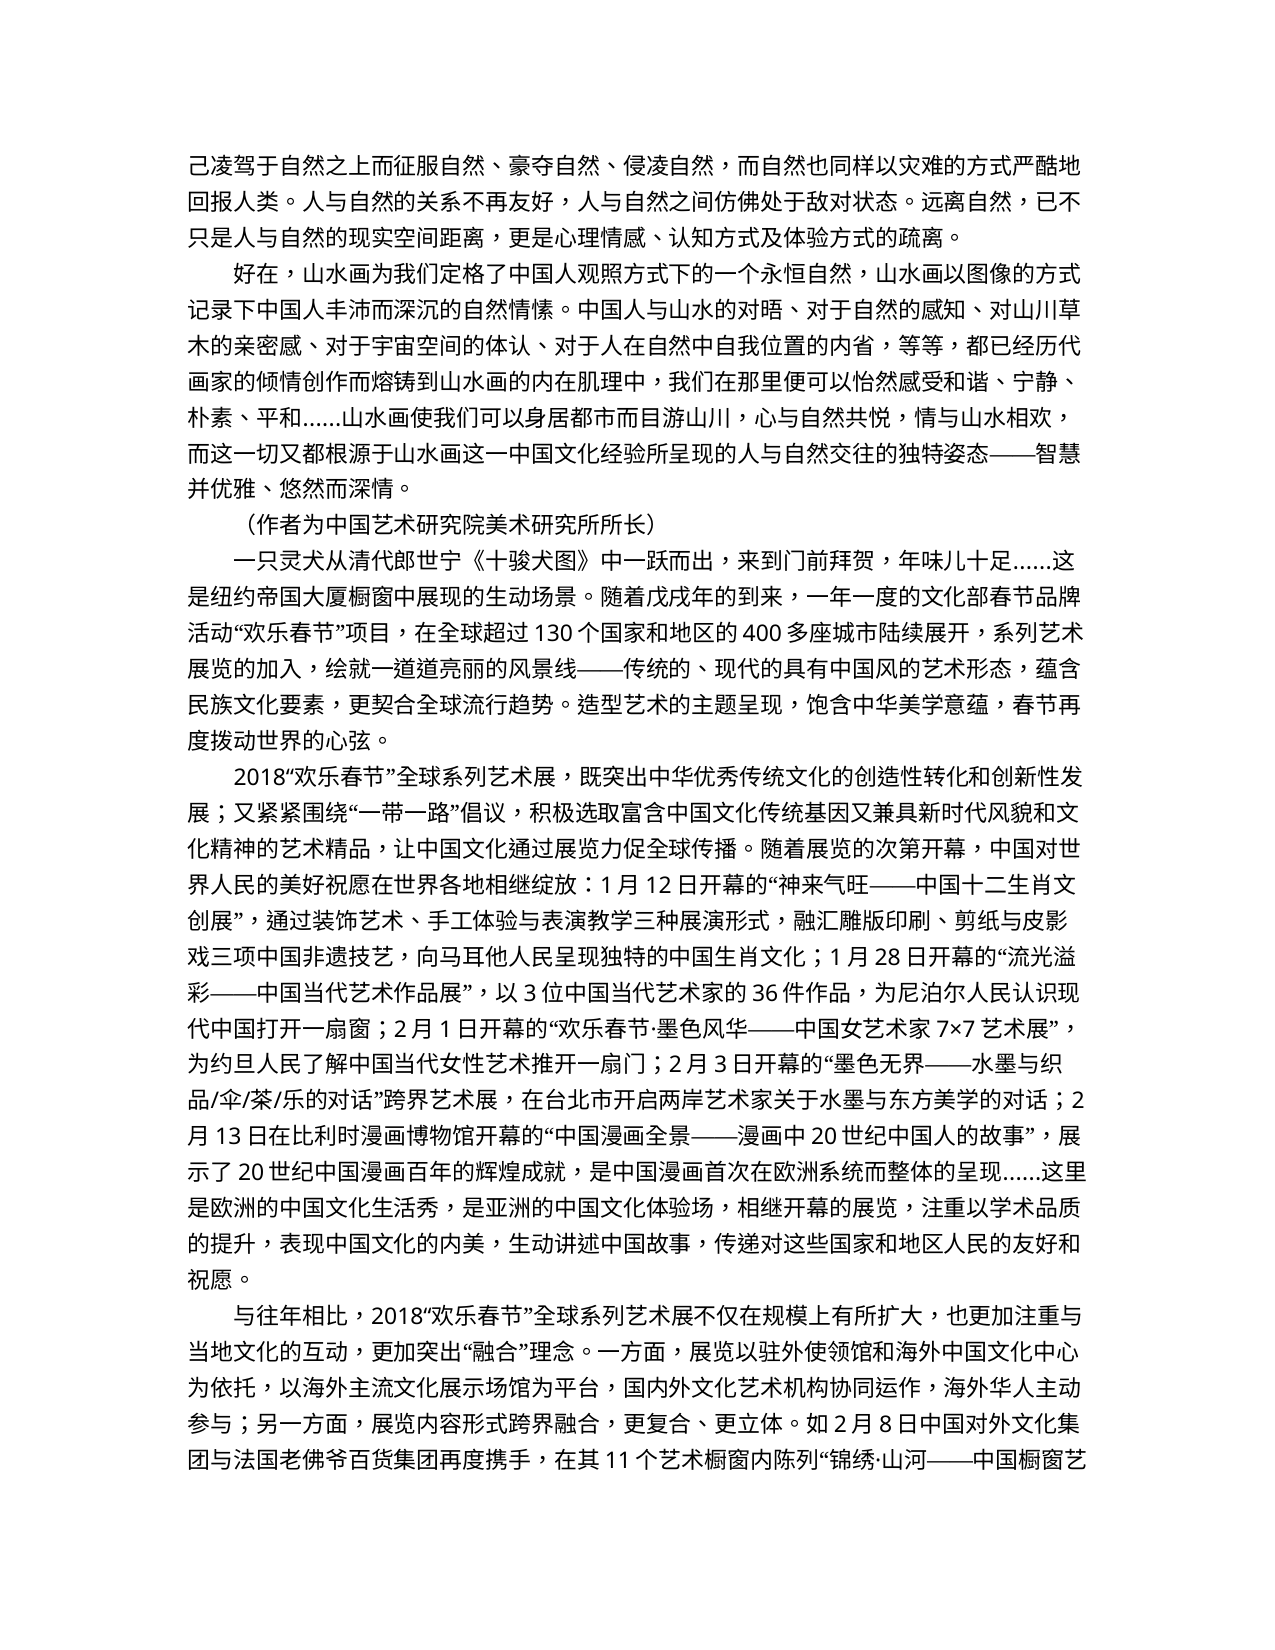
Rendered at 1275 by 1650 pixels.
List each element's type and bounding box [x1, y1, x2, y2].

text [187, 150, 1087, 1475]
